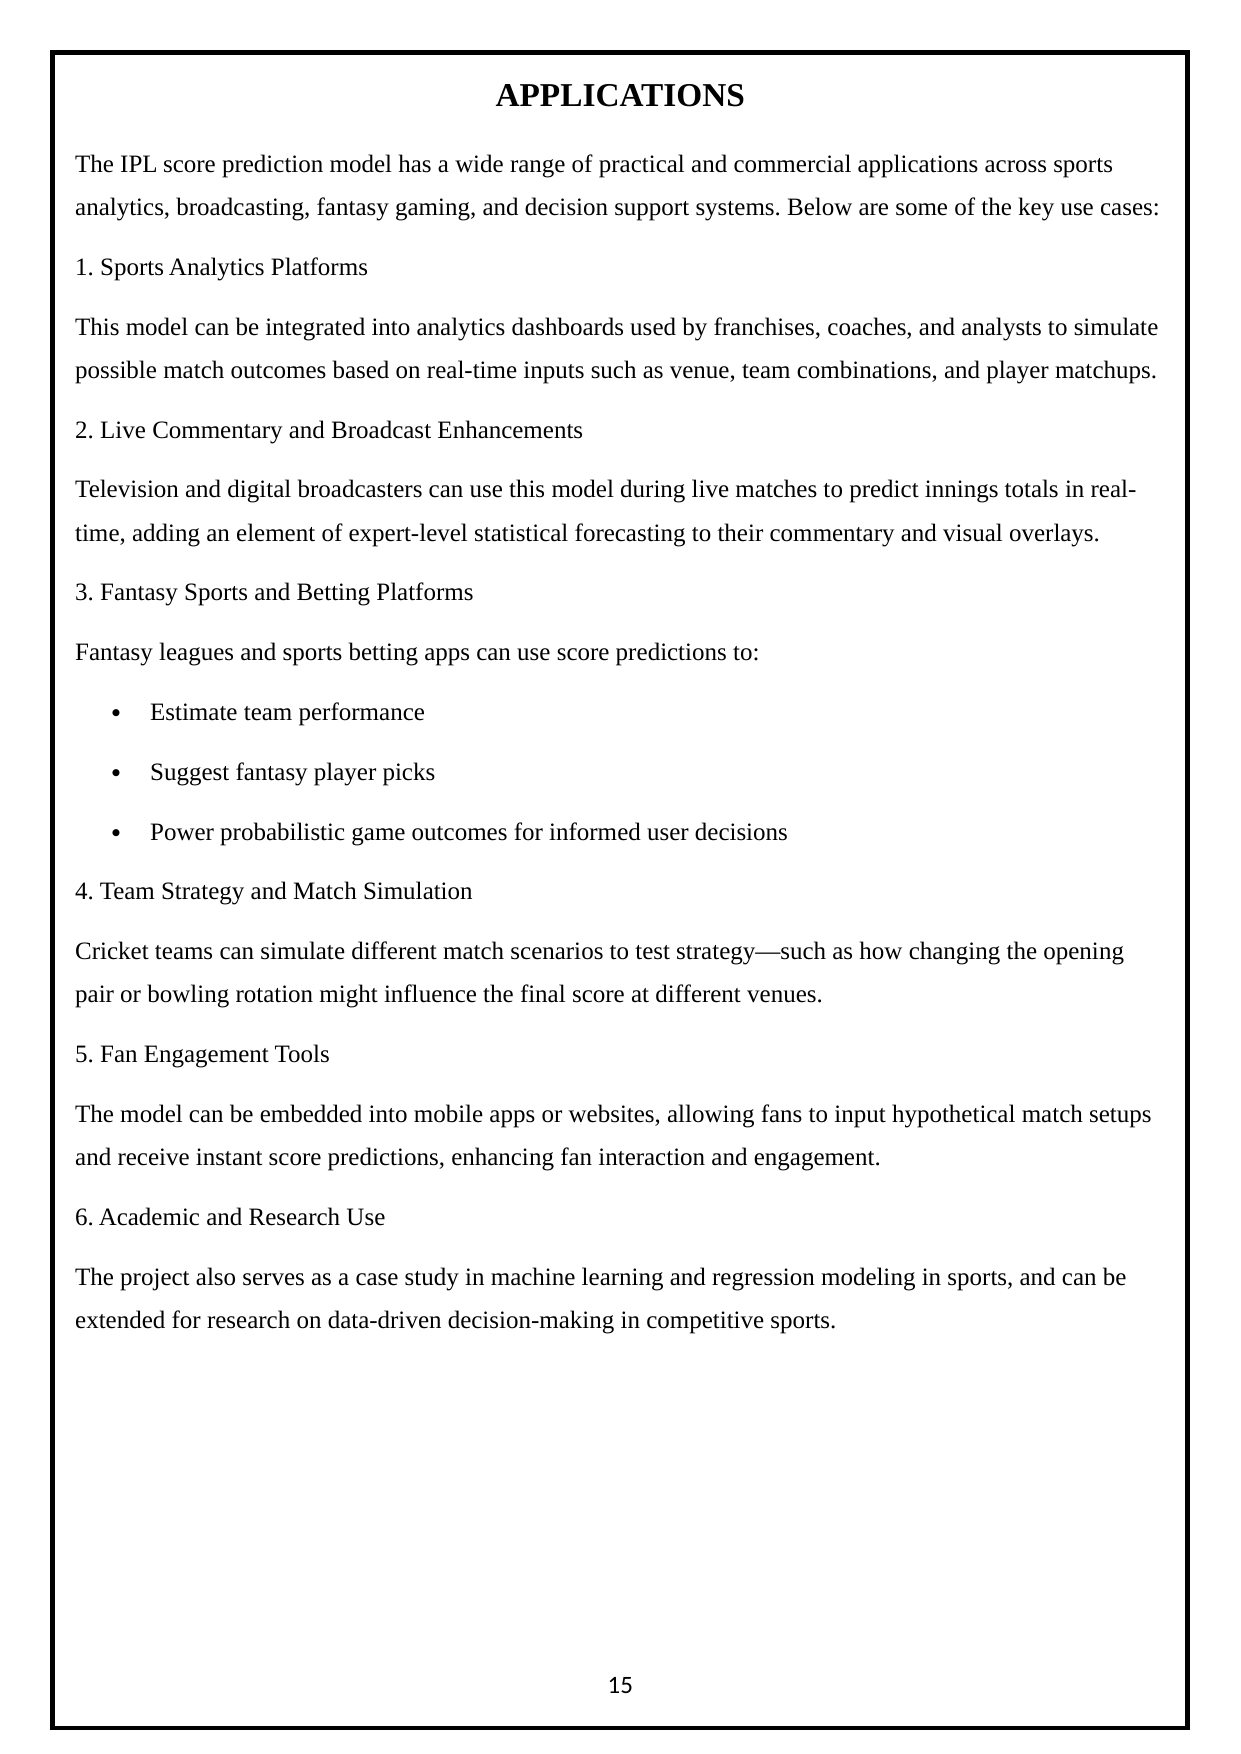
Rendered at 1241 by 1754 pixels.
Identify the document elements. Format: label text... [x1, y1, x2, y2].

text 4. Team Strategy and Match Simulation [75, 876, 1165, 905]
text The project also serves as a case study in machine learning and regression modeling in sports, and can be extended for research on data-driven decision-making in competitive sports. [75, 1262, 1165, 1333]
list Estimate team performance [112, 697, 1165, 726]
list Suggest fantasy player picks [112, 757, 1165, 786]
text 5. Fan Engagement Tools [75, 1039, 1165, 1068]
text APPLICATIONS [75, 75, 1165, 113]
text Television and digital broadcasters can use this model during live matches to predict innings totals in real-time, adding an element of expert-level statistical forecasting to their commentary and visual overlays. [75, 474, 1165, 546]
text 6. Academic and Research Use [75, 1202, 1165, 1231]
text Fantasy leagues and sports betting apps can use score predictions to: [75, 637, 1165, 666]
text 2. Live Commentary and Broadcast Enhancements [75, 415, 1165, 443]
text The model can be embedded into mobile apps or websites, allowing fans to input hypothetical match setups and receive instant score predictions, enhancing fan interaction and engagement. [75, 1099, 1165, 1171]
text 1. Sports Analytics Platforms [75, 252, 1165, 281]
text The IPL score prediction model has a wide range of practical and commercial applications across sports analytics, broadcasting, fantasy gaming, and decision support systems. Below are some of the key use cases: [75, 149, 1165, 221]
list Power probabilistic game outcomes for informed user decisions [112, 817, 1165, 845]
text Cricket teams can simulate different match scenarios to test strategy—such as how changing the opening pair or bowling rotation might influence the final score at different venues. [75, 936, 1165, 1008]
text 3. Fantasy Sports and Betting Platforms [75, 577, 1165, 606]
text This model can be integrated into analytics dashboards used by franchises, coaches, and analysts to simulate possible match outcomes based on real-time inputs such as venue, team combinations, and player matchups. [75, 312, 1165, 384]
